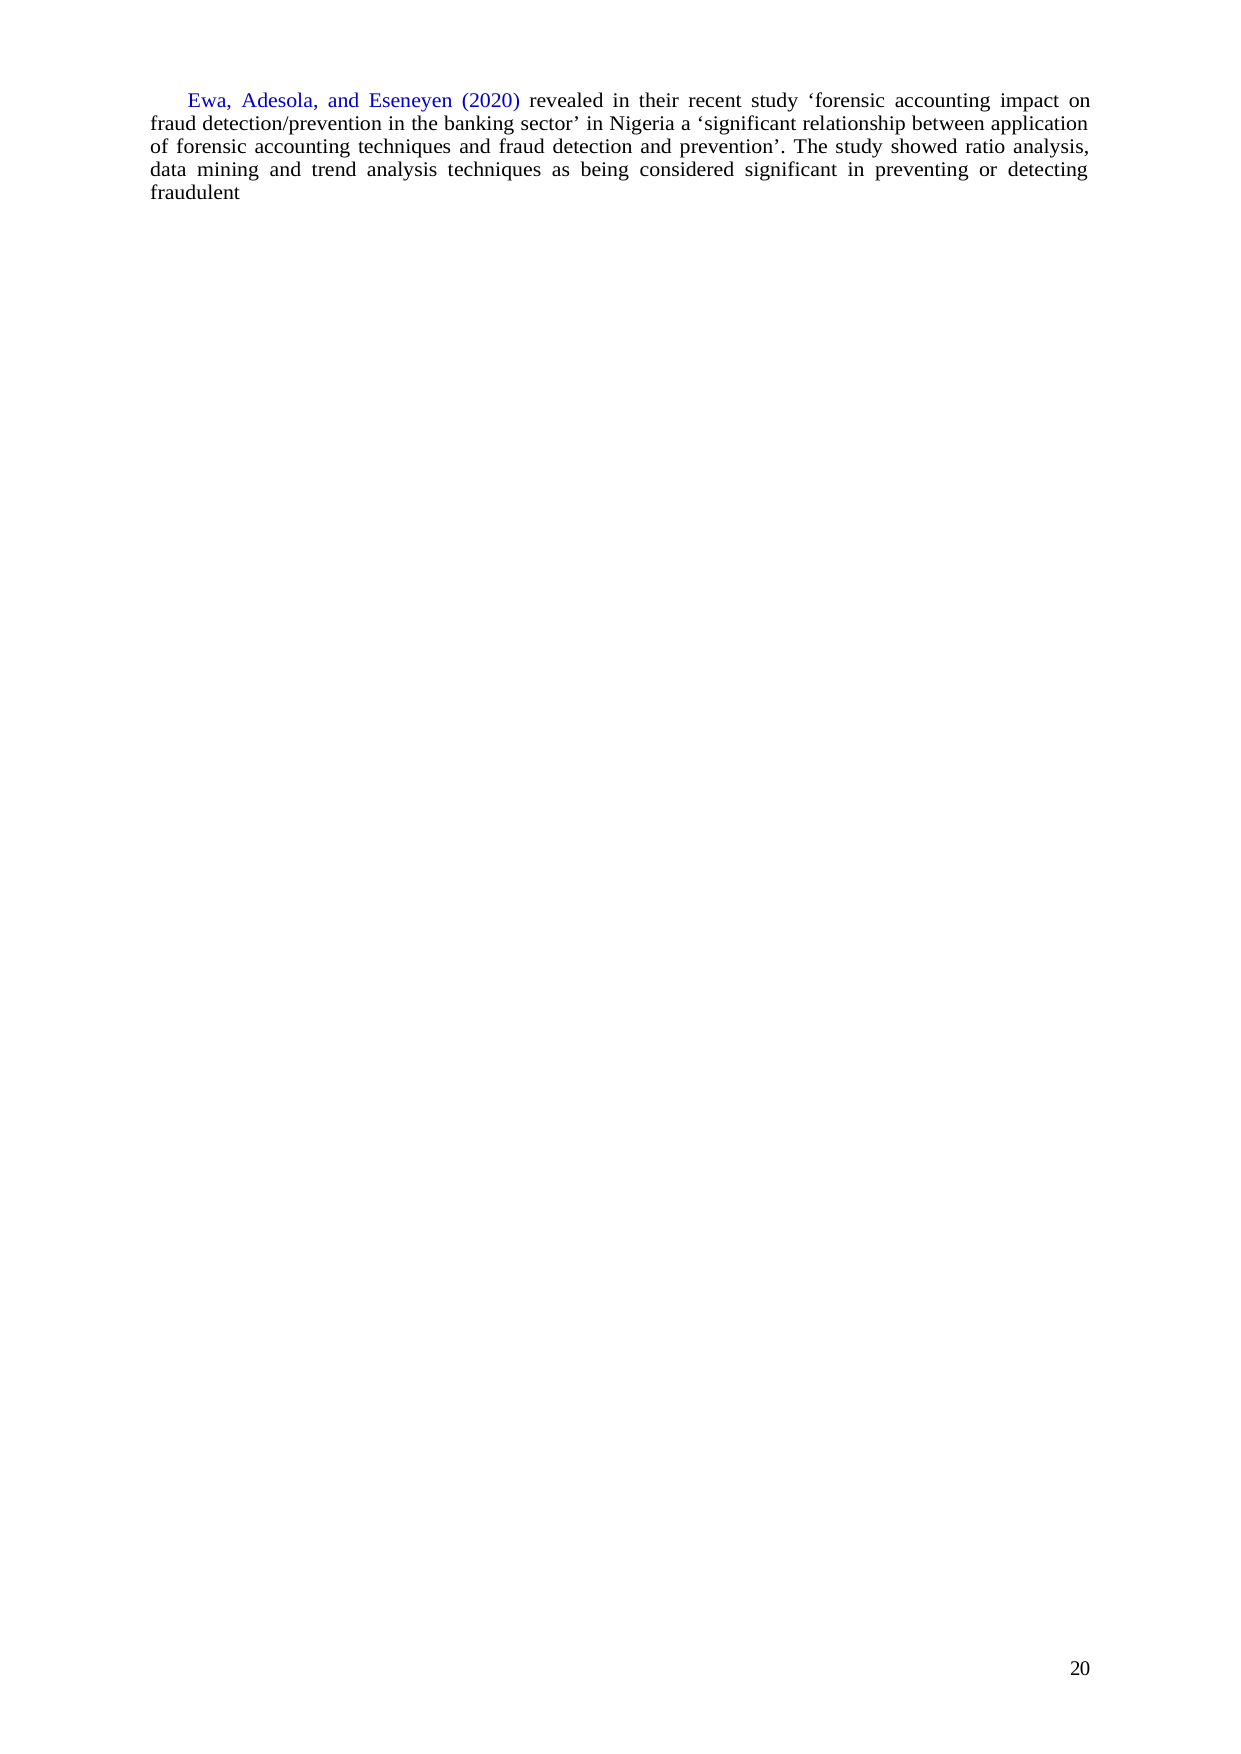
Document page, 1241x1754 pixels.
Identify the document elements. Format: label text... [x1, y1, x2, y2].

text Ewa, Adesola, and Eseneyen (2020) revealed in their recent study ‘forensic accounting impact on fraud detection/prevention in the banking sector’ in Nigeria a ‘significant relationship between application of forensic accounting techniques and fraud detection and prevention’. The study showed ratio analysis, data mining and trend analysis techniques as being considered significant in preventing or detecting fraudulent [150, 89, 1090, 204]
